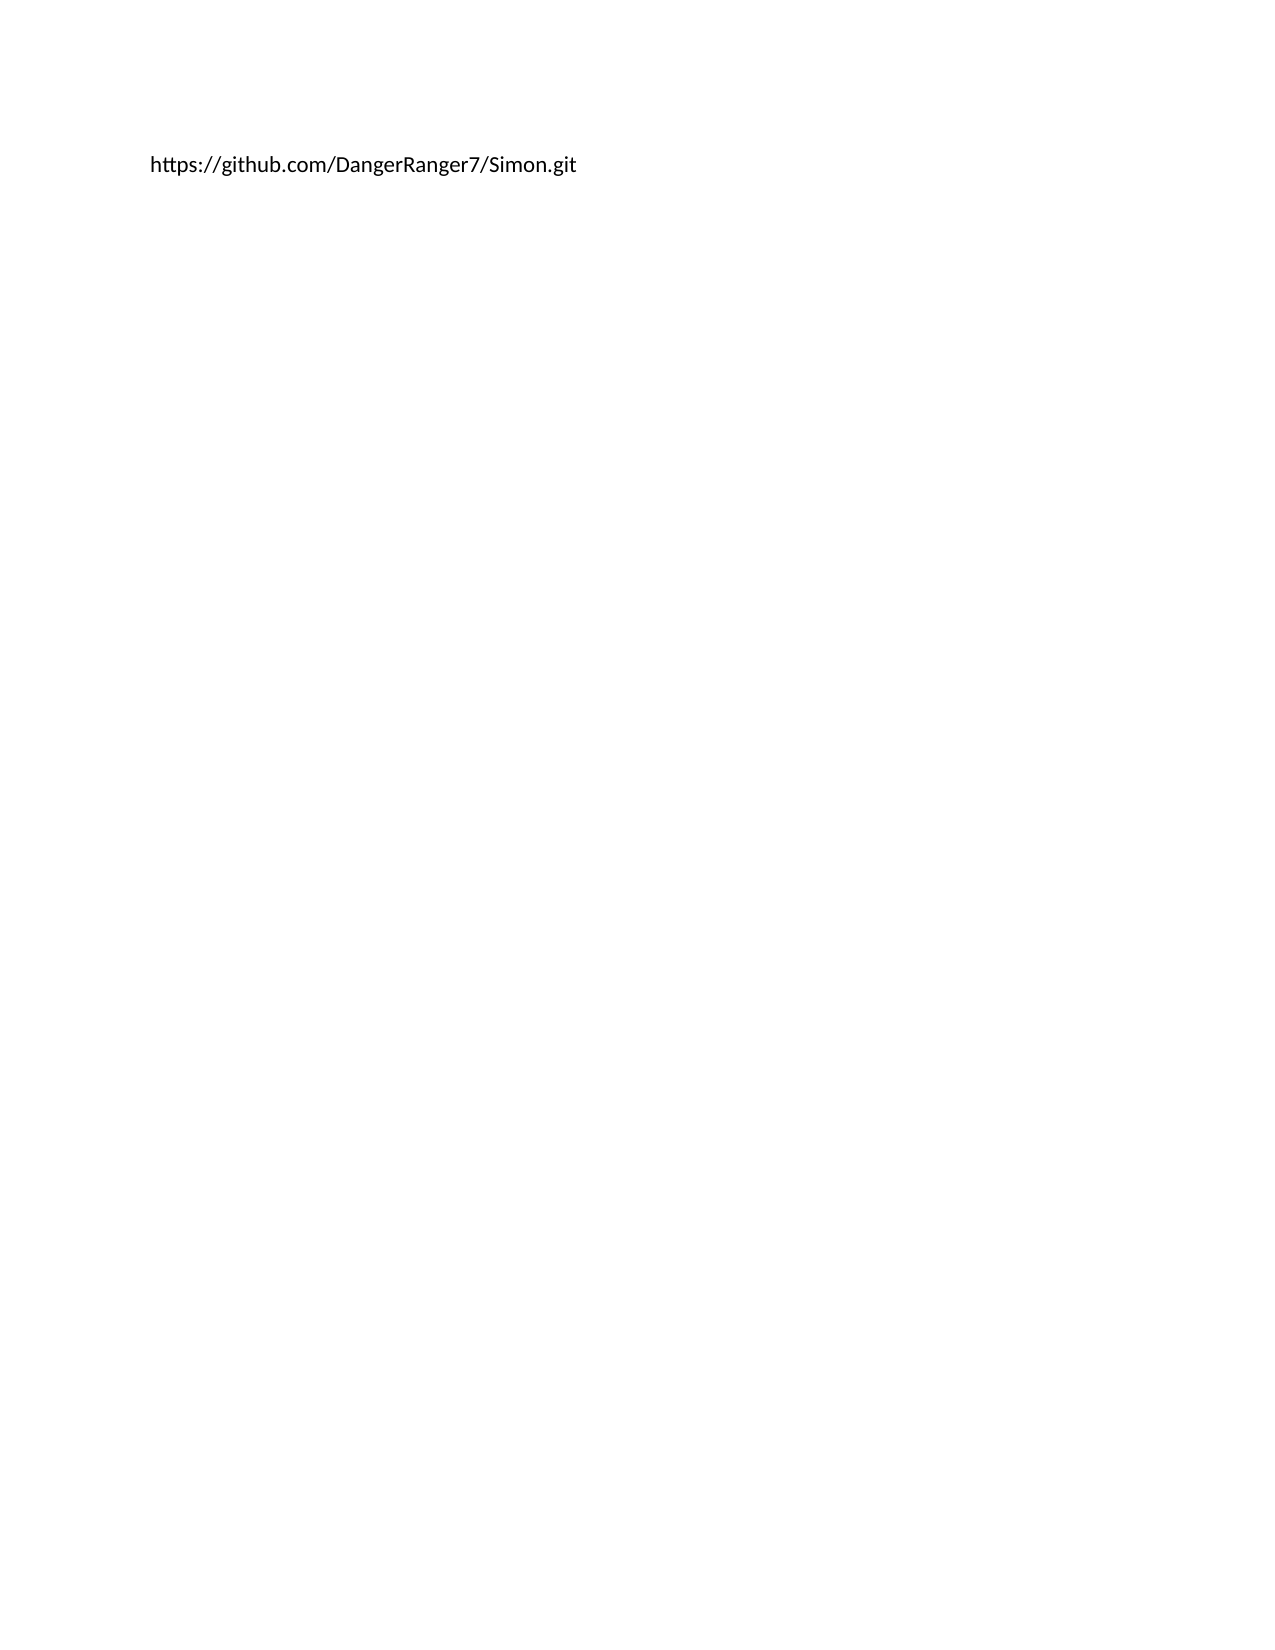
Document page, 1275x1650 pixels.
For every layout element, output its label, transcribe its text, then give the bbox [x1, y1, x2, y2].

text https://github.com/DangerRanger7/Simon.git [150, 150, 1125, 178]
